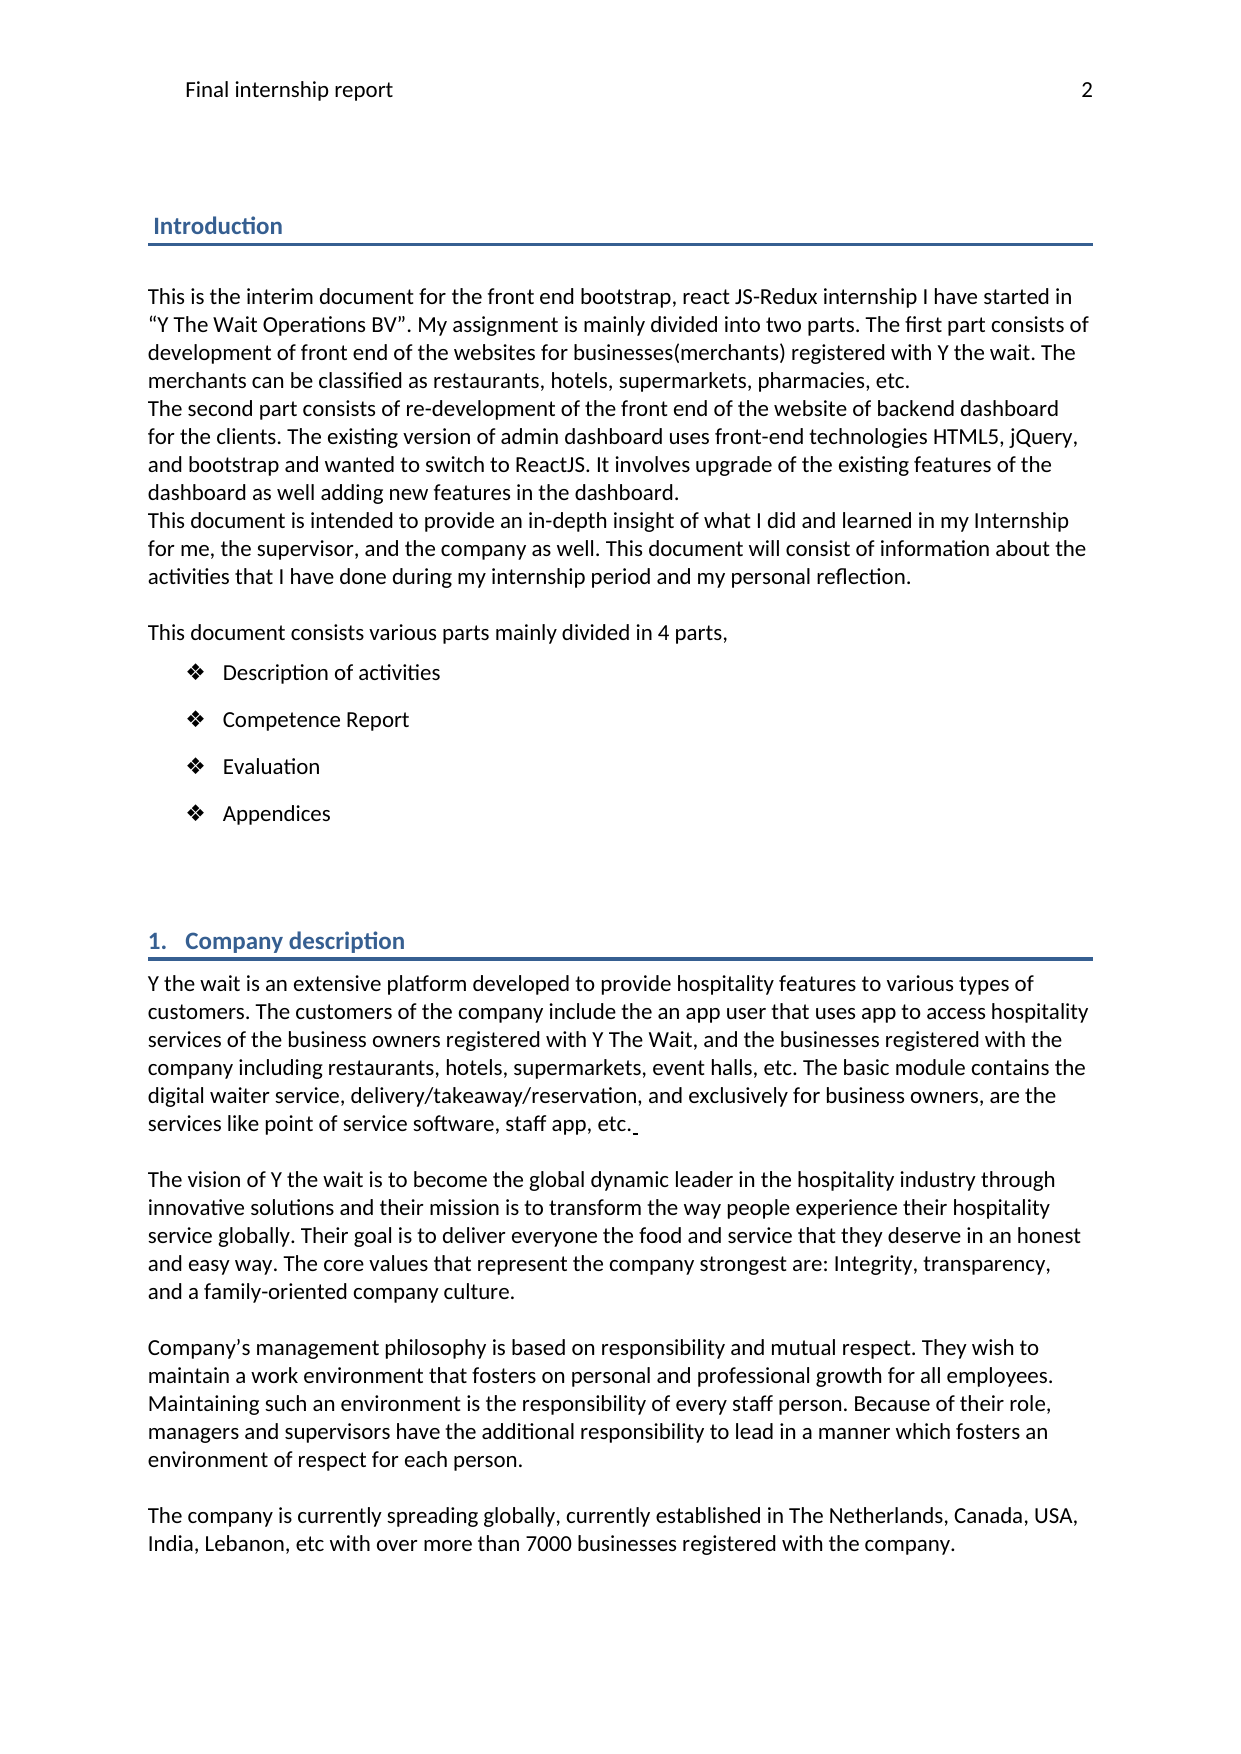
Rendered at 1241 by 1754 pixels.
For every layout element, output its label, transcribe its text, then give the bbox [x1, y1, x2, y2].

text Company’s management philosophy is based on responsibility and mutual respect. They wish to maintain a work environment that fosters on personal and professional growth for all employees. Maintaining such an environment is the responsibility of every staff person. Because of their role, managers and supervisors have the additional responsibility to lead in a manner which fosters an environment of respect for each person. [148, 1333, 1093, 1473]
subtitle Company description [148, 925, 1093, 957]
text The vision of Y the wait is to become the global dynamic leader in the hospitality industry through innovative solutions and their mission is to transform the way people experience their hospitality service globally. Their goal is to deliver everyone the food and service that they deserve in an honest and easy way. The core values that represent the company strongest are: Integrity, transparency, and a family-oriented company culture. [148, 1165, 1093, 1305]
text The second part consists of re-development of the front end of the website of backend dashboard for the clients. The existing version of admin dashboard uses front-end technologies HTML5, jQuery, and bootstrap and wanted to switch to ReactJS. It involves upgrade of the existing features of the dashboard as well adding new features in the dashboard. [148, 394, 1093, 506]
text Y the wait is an extensive platform developed to provide hospitality features to various types of customers. The customers of the company include the an app user that uses app to access hospitality services of the business owners registered with Y The Wait, and the businesses registered with the company including restaurants, hotels, supermarkets, event halls, etc. The basic module contains the digital waiter service, delivery/takeaway/reservation, and exclusively for business owners, are the services like point of service software, staff app, etc. [148, 969, 1093, 1137]
text This document consists various parts mainly divided in 4 parts, [148, 618, 1093, 646]
text This is the interim document for the front end bootstrap, react JS-Redux internship I have started in “Y The Wait Operations BV”. My assignment is mainly divided into two parts. The first part consists of development of front end of the websites for businesses(merchants) registered with Y the wait. The merchants can be classified as restaurants, hotels, supermarkets, pharmacies, etc. [148, 282, 1093, 394]
subtitle Introduction [148, 210, 1093, 243]
text This document is intended to provide an in-depth insight of what I did and learned in my Internship for me, the supervisor, and the company as well. This document will consist of information about the activities that I have done during my internship period and my personal reflection. [148, 506, 1093, 590]
text The company is currently spreading globally, currently established in The Netherlands, Canada, USA, India, Lebanon, etc with over more than 7000 businesses registered with the company. [148, 1501, 1093, 1557]
list Description of activities [185, 646, 1093, 693]
list Evaluation [185, 740, 1093, 787]
list Competence Report [185, 693, 1093, 740]
list Appendices [185, 787, 1093, 834]
